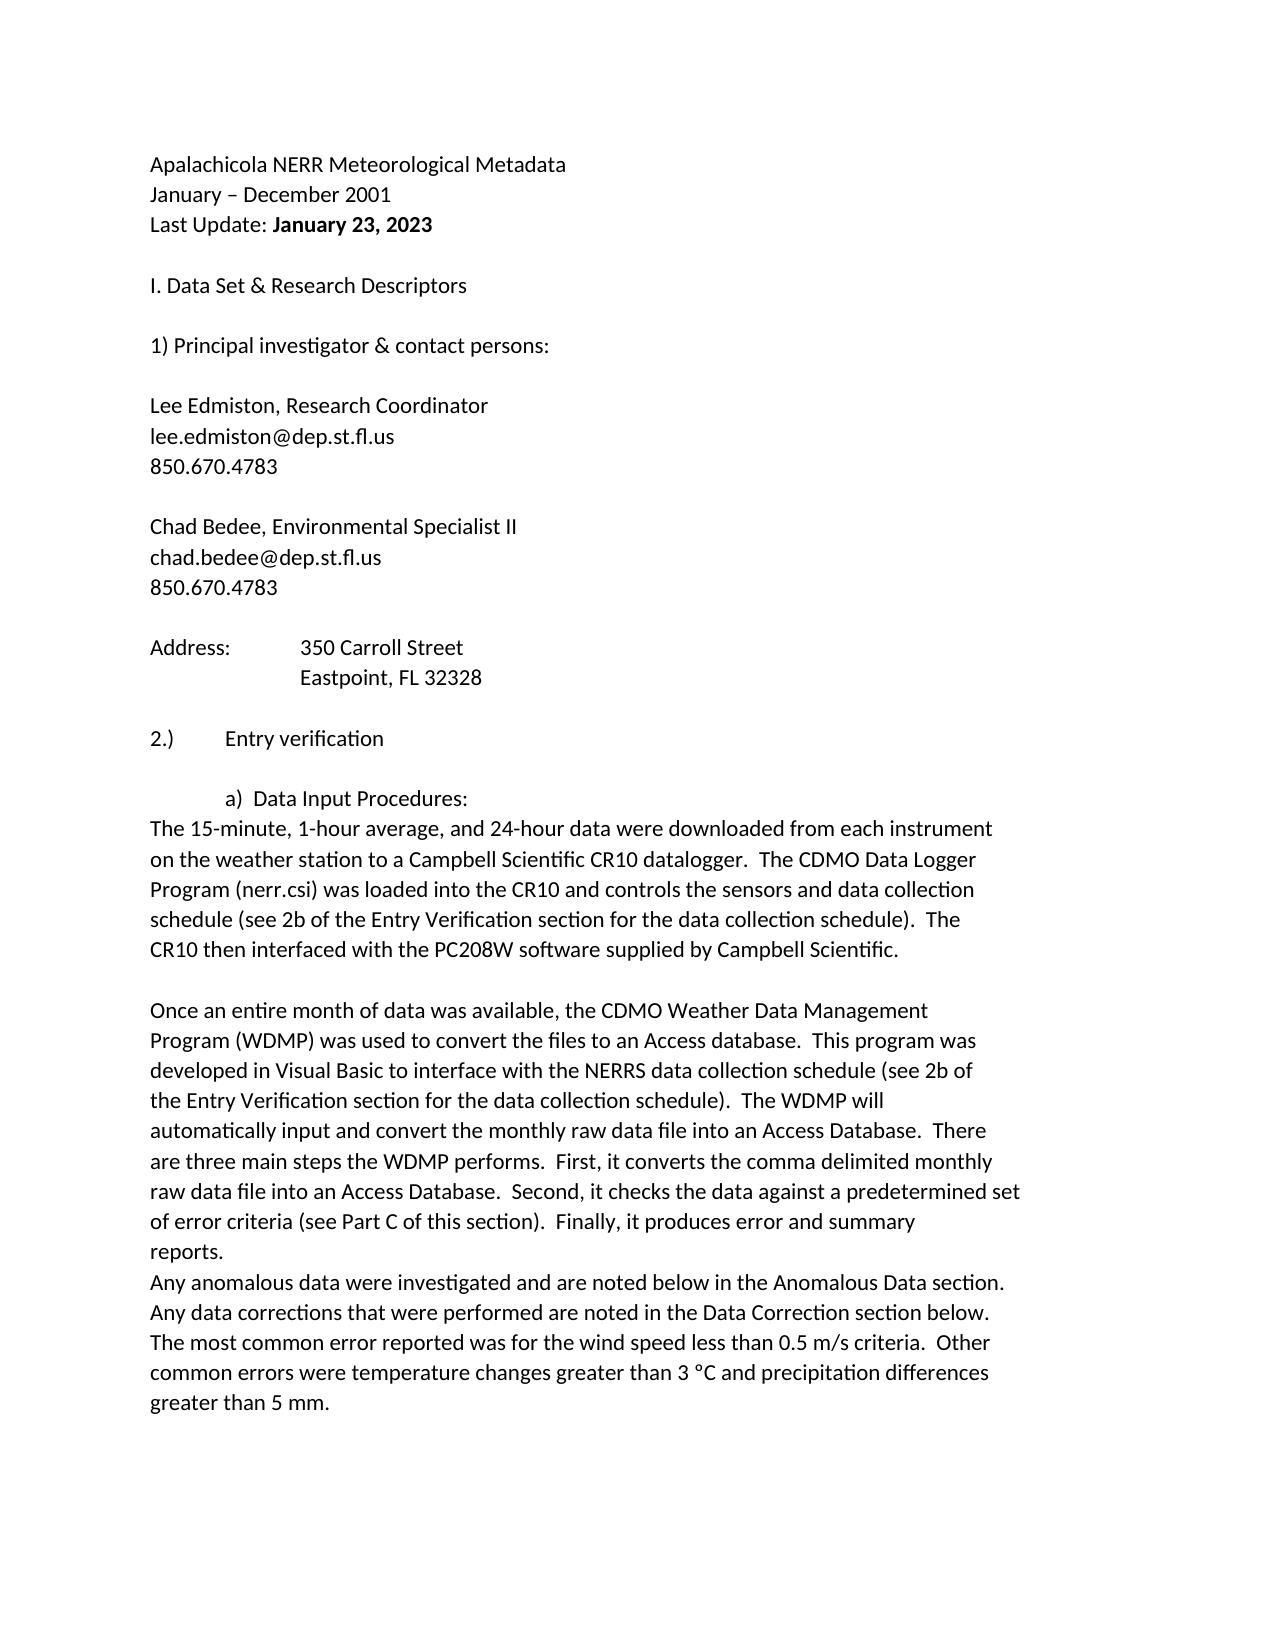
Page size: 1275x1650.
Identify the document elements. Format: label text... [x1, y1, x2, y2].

text developed in Visual Basic to interface with the NERRS data collection schedule (see 2b of [150, 1056, 1125, 1084]
text The 15-minute, 1-hour average, and 24-hour data were downloaded from each instrument [150, 814, 1125, 843]
text on the weather station to a Campbell Scientific CR10 datalogger. The CDMO Data Logger [150, 845, 1125, 873]
text Apalachicola NERR Meteorological Metadata [150, 150, 1125, 178]
text the Entry Verification section for the data collection schedule). The WDMP will [150, 1086, 1125, 1114]
text a) Data Input Procedures: [150, 784, 1125, 812]
text 850.670.4783 [150, 452, 1125, 480]
text Once an entire month of data was available, the CDMO Weather Data Management [150, 996, 1125, 1024]
text are three main steps the WDMP performs. First, it converts the comma delimited monthly [150, 1147, 1125, 1175]
text 1) Principal investigator & contact persons: [150, 331, 1125, 359]
text Any anomalous data were investigated and are noted below in the Anomalous Data section. [150, 1268, 1125, 1296]
text Lee Edmiston, Research Coordinator [150, 392, 1125, 420]
text I. Data Set & Research Descriptors [150, 271, 1125, 299]
text schedule (see 2b of the Entry Verification section for the data collection schedule). The [150, 905, 1125, 933]
text Chad Bedee, Environmental Specialist II [150, 512, 1125, 541]
text raw data file into an Access Database. Second, it checks the data against a predetermined set [150, 1177, 1125, 1205]
text Any data corrections that were performed are noted in the Data Correction section below. [150, 1298, 1125, 1326]
text reports. [150, 1237, 1125, 1266]
text January – December 2001 [150, 180, 1125, 208]
text Address: 350 Carroll Street [150, 633, 1125, 661]
text lee.edmiston@dep.st.fl.us [150, 422, 1125, 450]
text common errors were temperature changes greater than 3 ºC and precipitation differences [150, 1358, 1125, 1386]
text CR10 then interfaced with the PC208W software supplied by Campbell Scientific. [150, 935, 1125, 963]
text Program (WDMP) was used to convert the files to an Access database. This program was [150, 1026, 1125, 1054]
text The most common error reported was for the wind speed less than 0.5 m/s criteria. Other [150, 1328, 1125, 1356]
text Eastpoint, FL 32328 [150, 663, 1125, 692]
text of error criteria (see Part C of this section). Finally, it produces error and summary [150, 1207, 1125, 1235]
text 2.) Entry verification [150, 724, 1125, 752]
text automatically input and convert the monthly raw data file into an Access Database. There [150, 1117, 1125, 1145]
text 850.670.4783 [150, 573, 1125, 601]
text Program (nerr.csi) was loaded into the CR10 and controls the sensors and data collection [150, 875, 1125, 903]
text Last Update: January 23, 2023 [150, 210, 1125, 238]
text chad.bedee@dep.st.fl.us [150, 543, 1125, 571]
text greater than 5 mm. [150, 1388, 1125, 1417]
